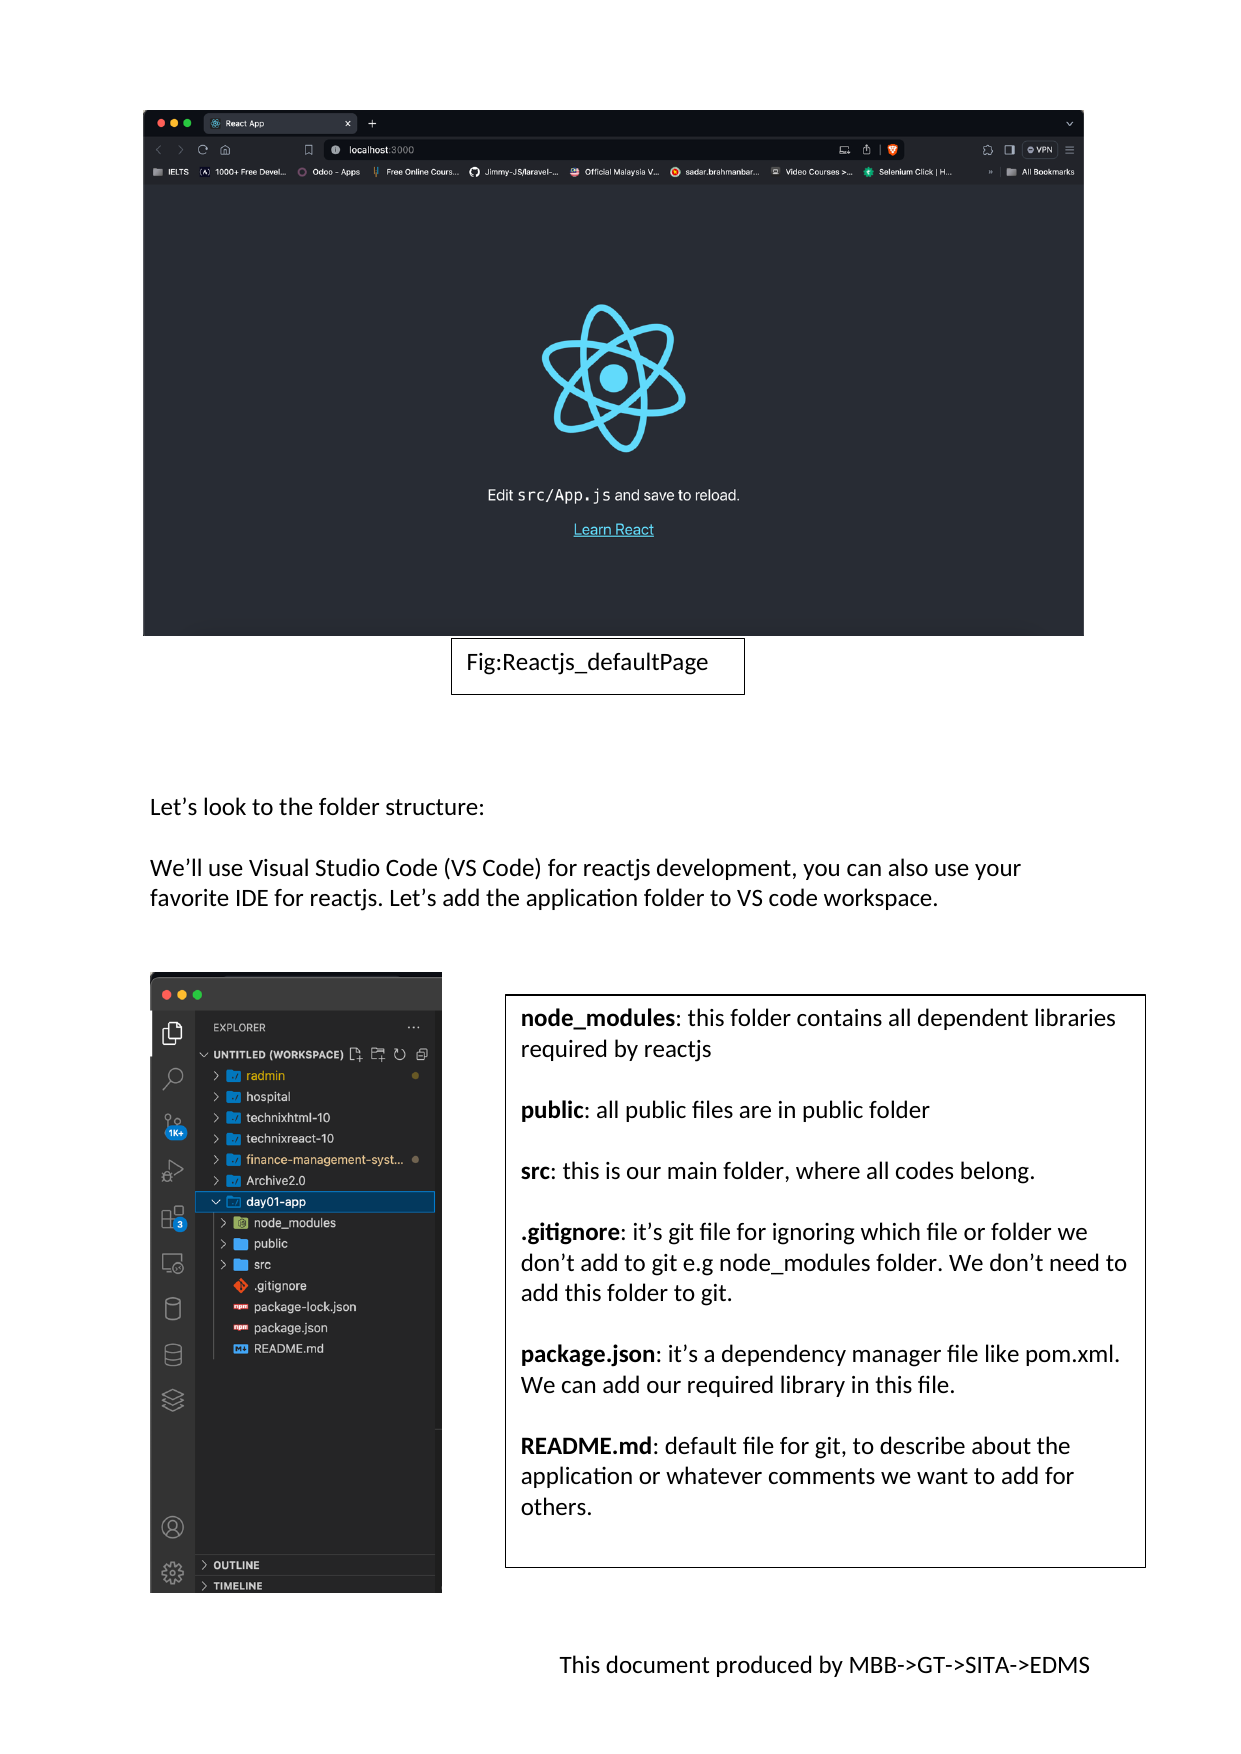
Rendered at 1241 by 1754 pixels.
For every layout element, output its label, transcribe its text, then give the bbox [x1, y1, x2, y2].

text We’ll use Visual Studio Code (VS Code) for reactjs development, you can also use your favorite IDE for reactjs. Let’s add the application folder to VS code workspace. [150, 852, 1090, 913]
text Let’s look to the folder structure: [150, 791, 1090, 821]
picture [143, 110, 1084, 636]
picture [150, 972, 442, 1593]
